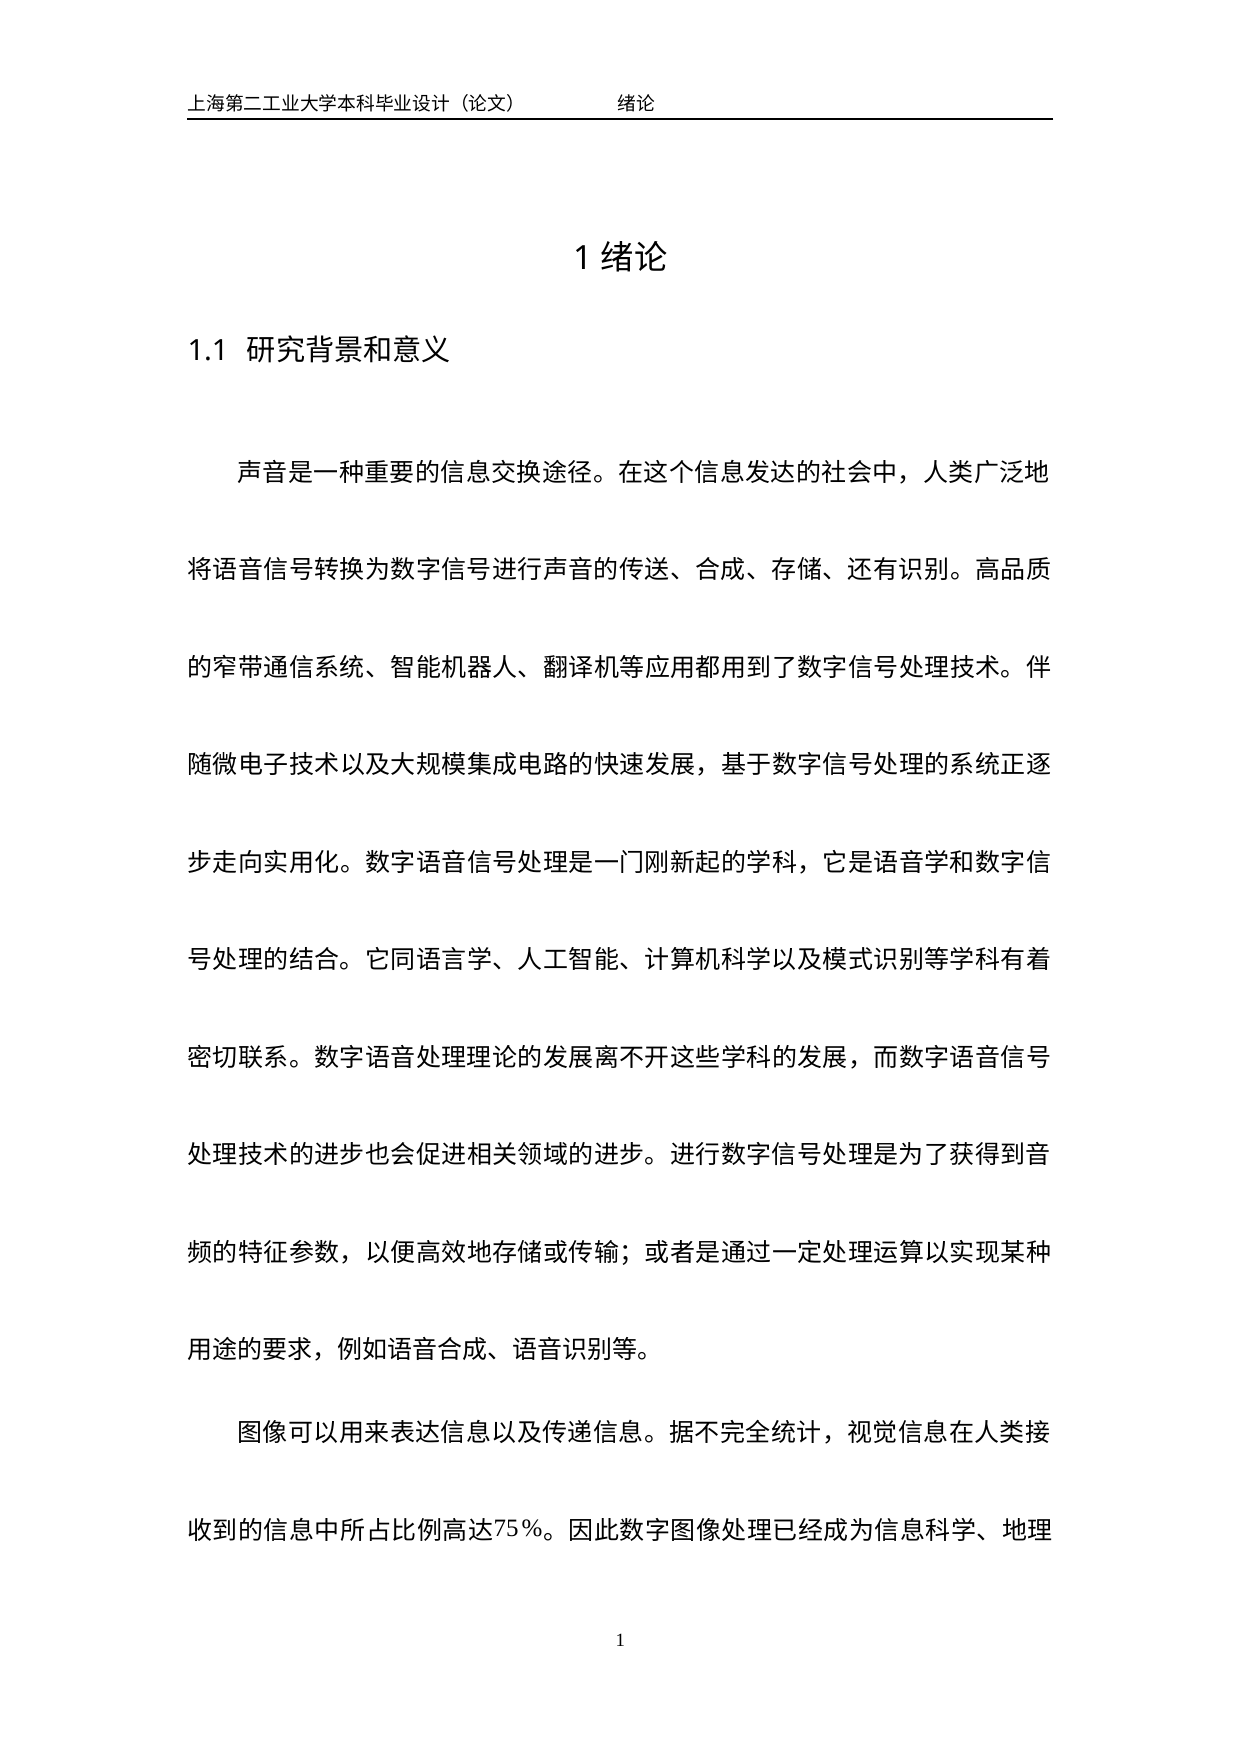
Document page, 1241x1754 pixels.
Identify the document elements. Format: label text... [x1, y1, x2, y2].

subtitle 研究背景和意义 [187, 315, 1053, 380]
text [187, 1398, 1053, 1561]
subtitle 1 绪论 [187, 223, 1053, 288]
text 声音是一种重要的信息交换途径。在这个信息发达的社会中，人类广泛地将语音信号转换为数字信号进行声音的传送、合成、存储、还有识别。高品质的窄带通信系统、智能机器人、翻译机等应用都用到了数字信号处理技术。伴随微电子技术以及大规模集成电路的快速发展，基于数字信号处理的系统正逐步走向实用化。数字语音信号处理是一门刚新起的学科，它是语音学和数字信号处理的结合。它同语言学、人工智能、计算机科学以及模式识别等学科有着密切联系。数字语音处理理论的发展离不开这些学科的发展，而数字语音信号处理技术的进步也会促进相关领域的进步。进行数字信号处理是为了获得到音频的特征参数，以便高效地存储或传输；或者是通过一定处理运算以实现某种用途的要求，例如语音合成、语音识别等。 [187, 438, 1053, 1380]
